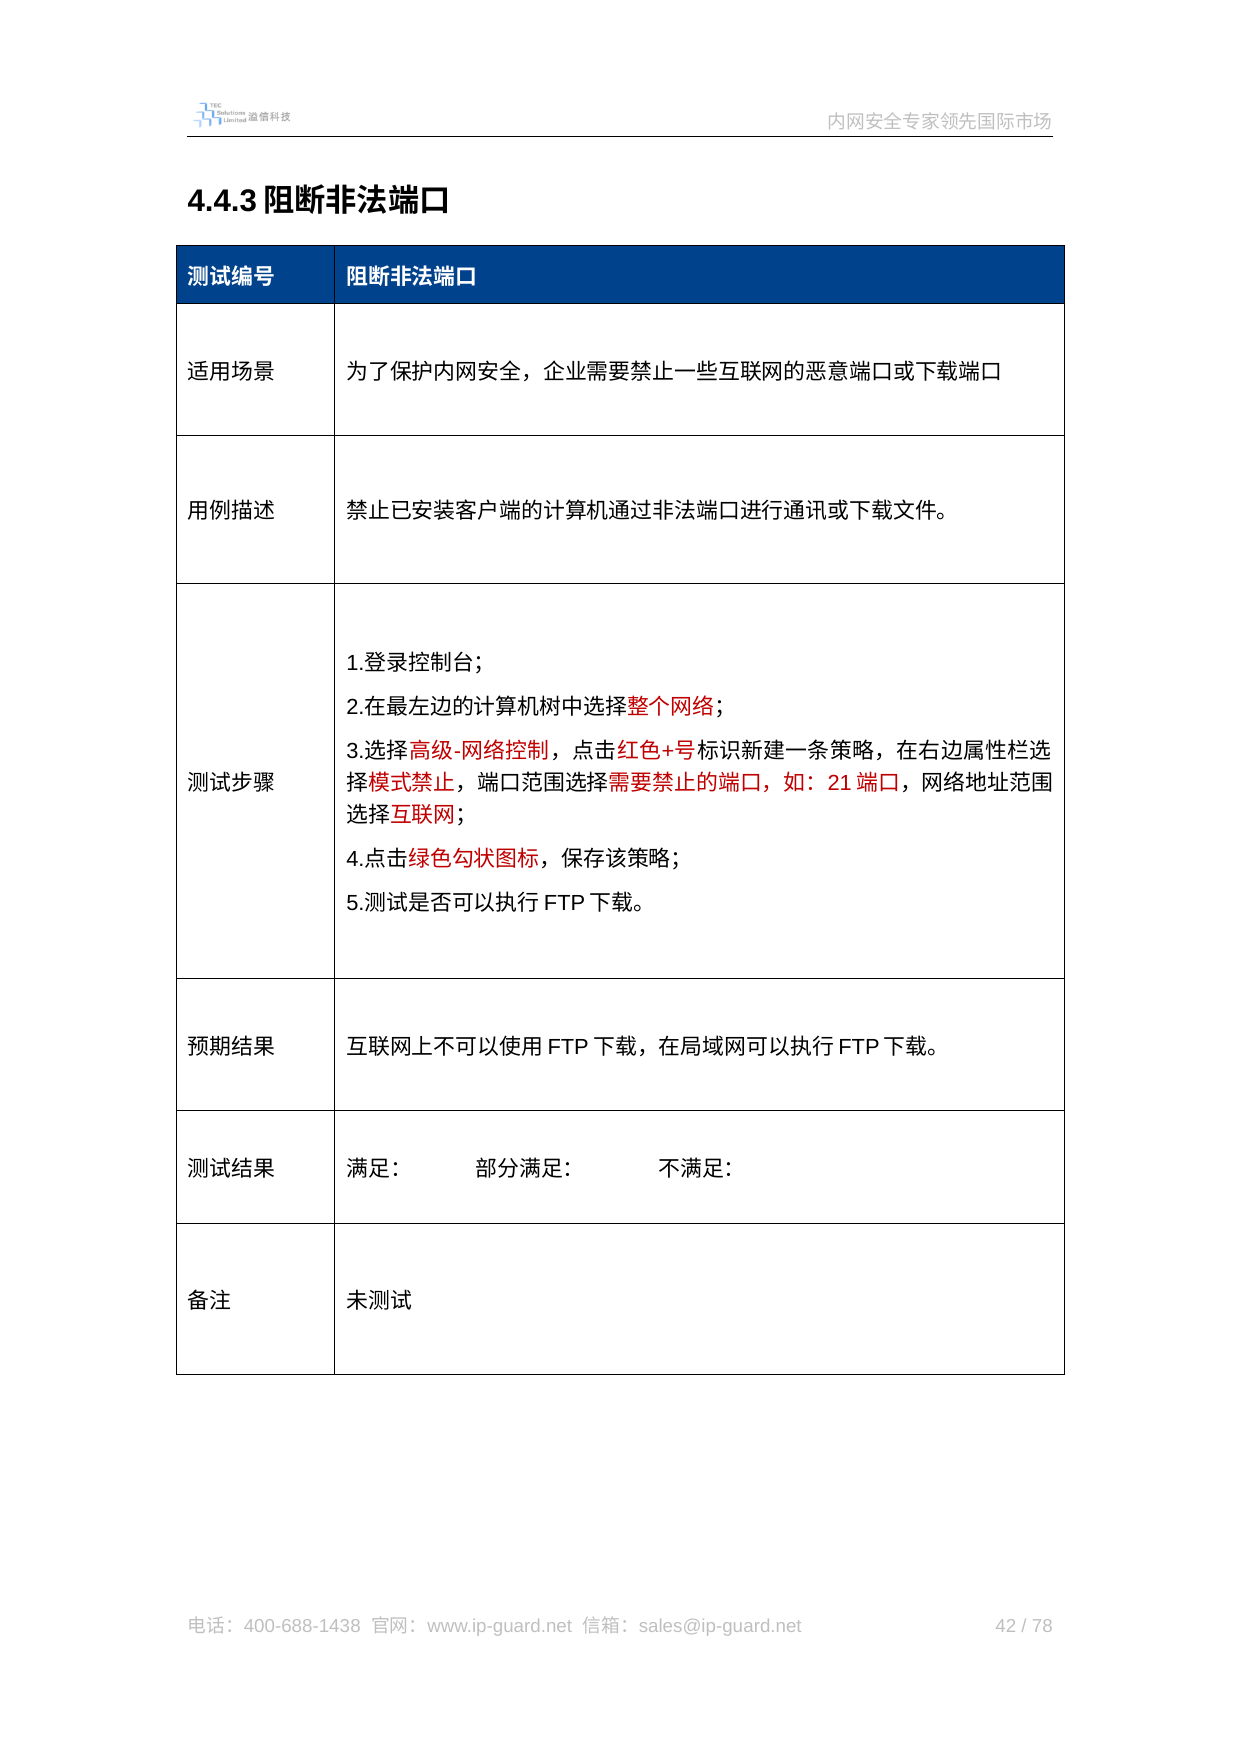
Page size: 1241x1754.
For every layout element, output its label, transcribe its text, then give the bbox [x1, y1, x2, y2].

table_cell 为了保护内网安全，企业需要禁止一些互联网的恶意端口或下载端口 [335, 304, 1064, 435]
table_cell 互联网上不可以使用FTP下载，在局域网可以执行FTP下载。 [335, 979, 1064, 1110]
table_cell 适用场景 [177, 304, 334, 435]
table_cell 预期结果 [177, 979, 334, 1110]
table_cell 用例描述 [177, 436, 334, 582]
subtitle 4.4.3阻断非法端口 [187, 175, 1053, 220]
table_cell 测试结果 [177, 1111, 334, 1223]
table_cell 未测试 [335, 1224, 1064, 1374]
table_cell 满足： 部分满足： 不满足： [335, 1111, 1064, 1223]
table_cell 禁止已安装客户端的计算机通过非法端口进行通讯或下载文件。 [335, 436, 1064, 582]
table_header 测试编号 [177, 246, 334, 303]
picture [187, 101, 295, 129]
table_header 阻断非法端口 [335, 246, 1064, 303]
table_cell 1.登录控制台； 2.在最左边的计算机树中选择整个网络； 3.选择高级-网络控制，点击红色+号标识新建一条策略，在右边属性栏选择模式禁止，端口范围选择需要禁止的端口，如：21端口，网络地址范围选择互联网； 4.点击绿色勾状图标，保存该策略； 5.测试是否可以执行FTP下载。 [335, 584, 1064, 978]
table_cell 备注 [177, 1224, 334, 1374]
table_cell 测试步骤 [177, 584, 334, 978]
